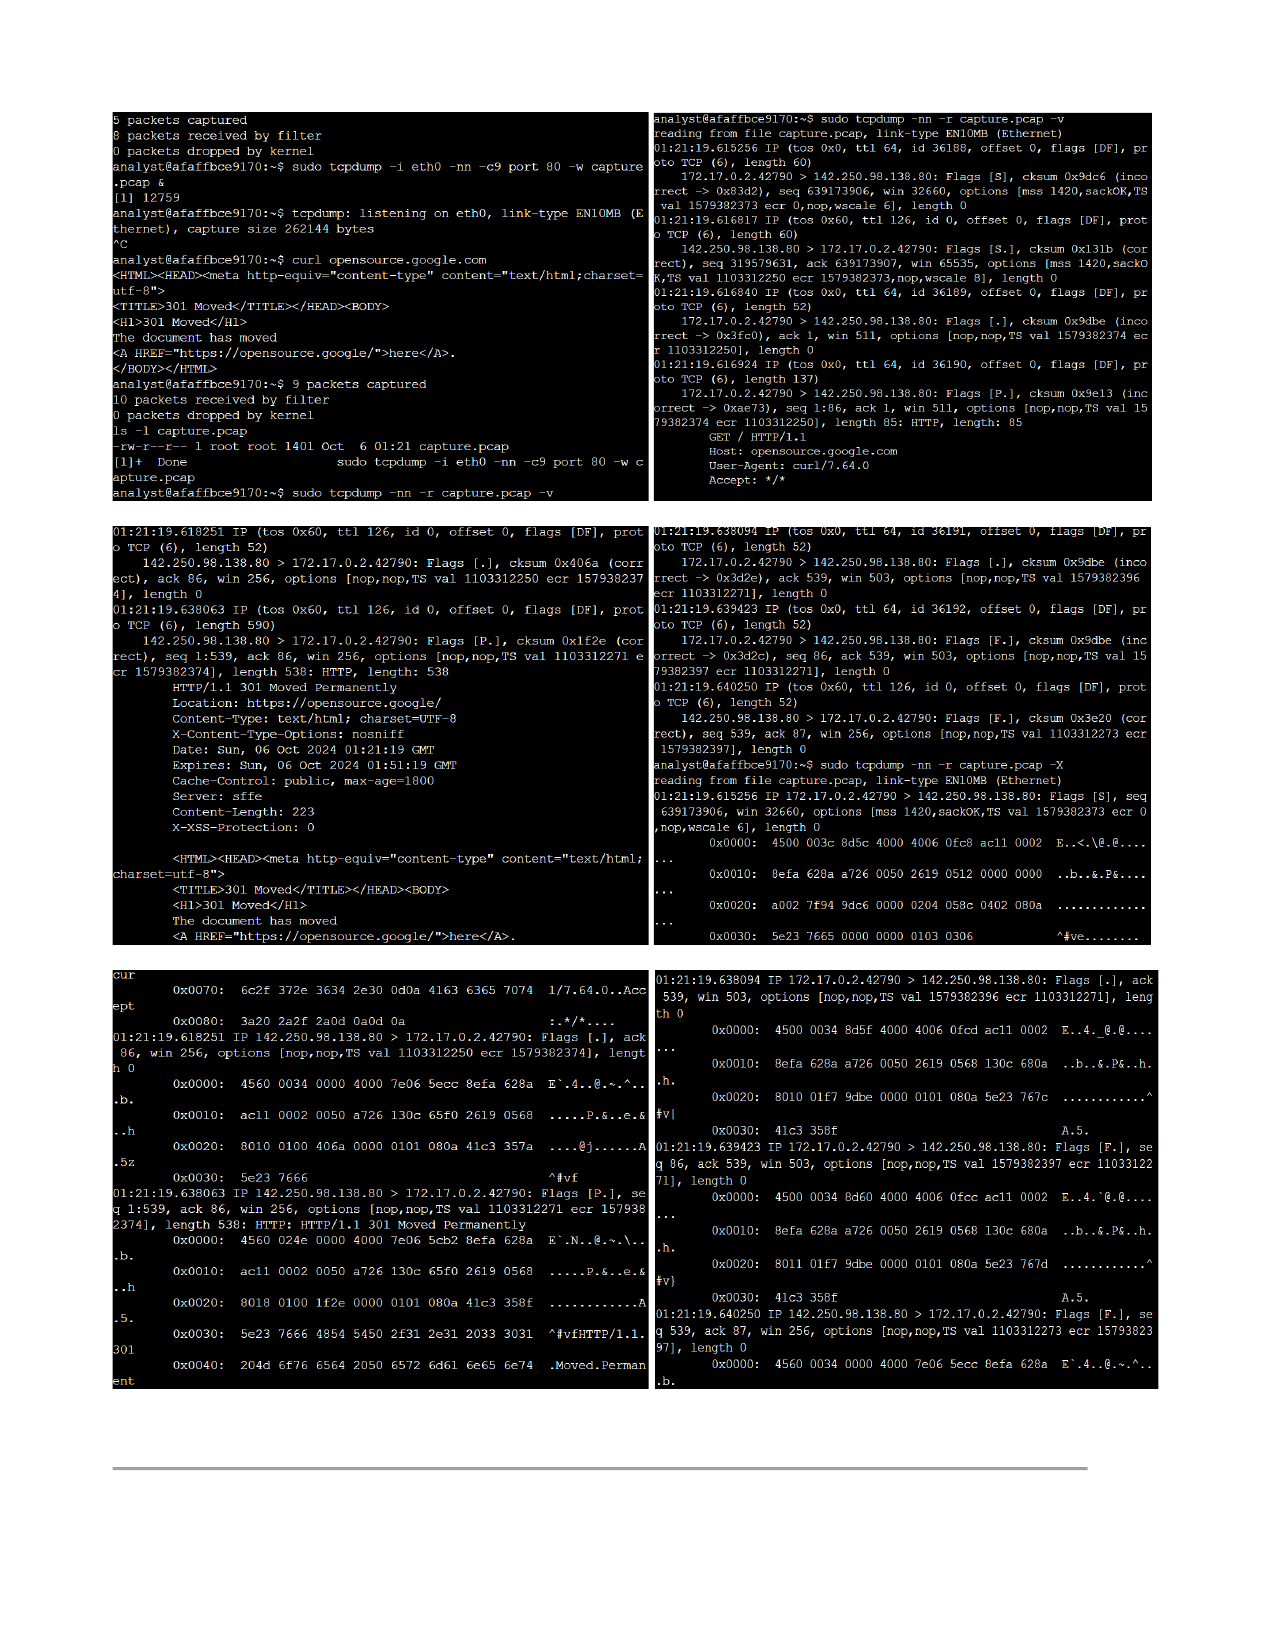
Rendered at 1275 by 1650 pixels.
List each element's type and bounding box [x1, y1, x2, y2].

picture [653, 112, 1152, 501]
picture [655, 970, 1159, 1389]
picture [112, 112, 649, 501]
picture [112, 526, 649, 945]
picture [112, 970, 649, 1389]
picture [653, 527, 1151, 945]
